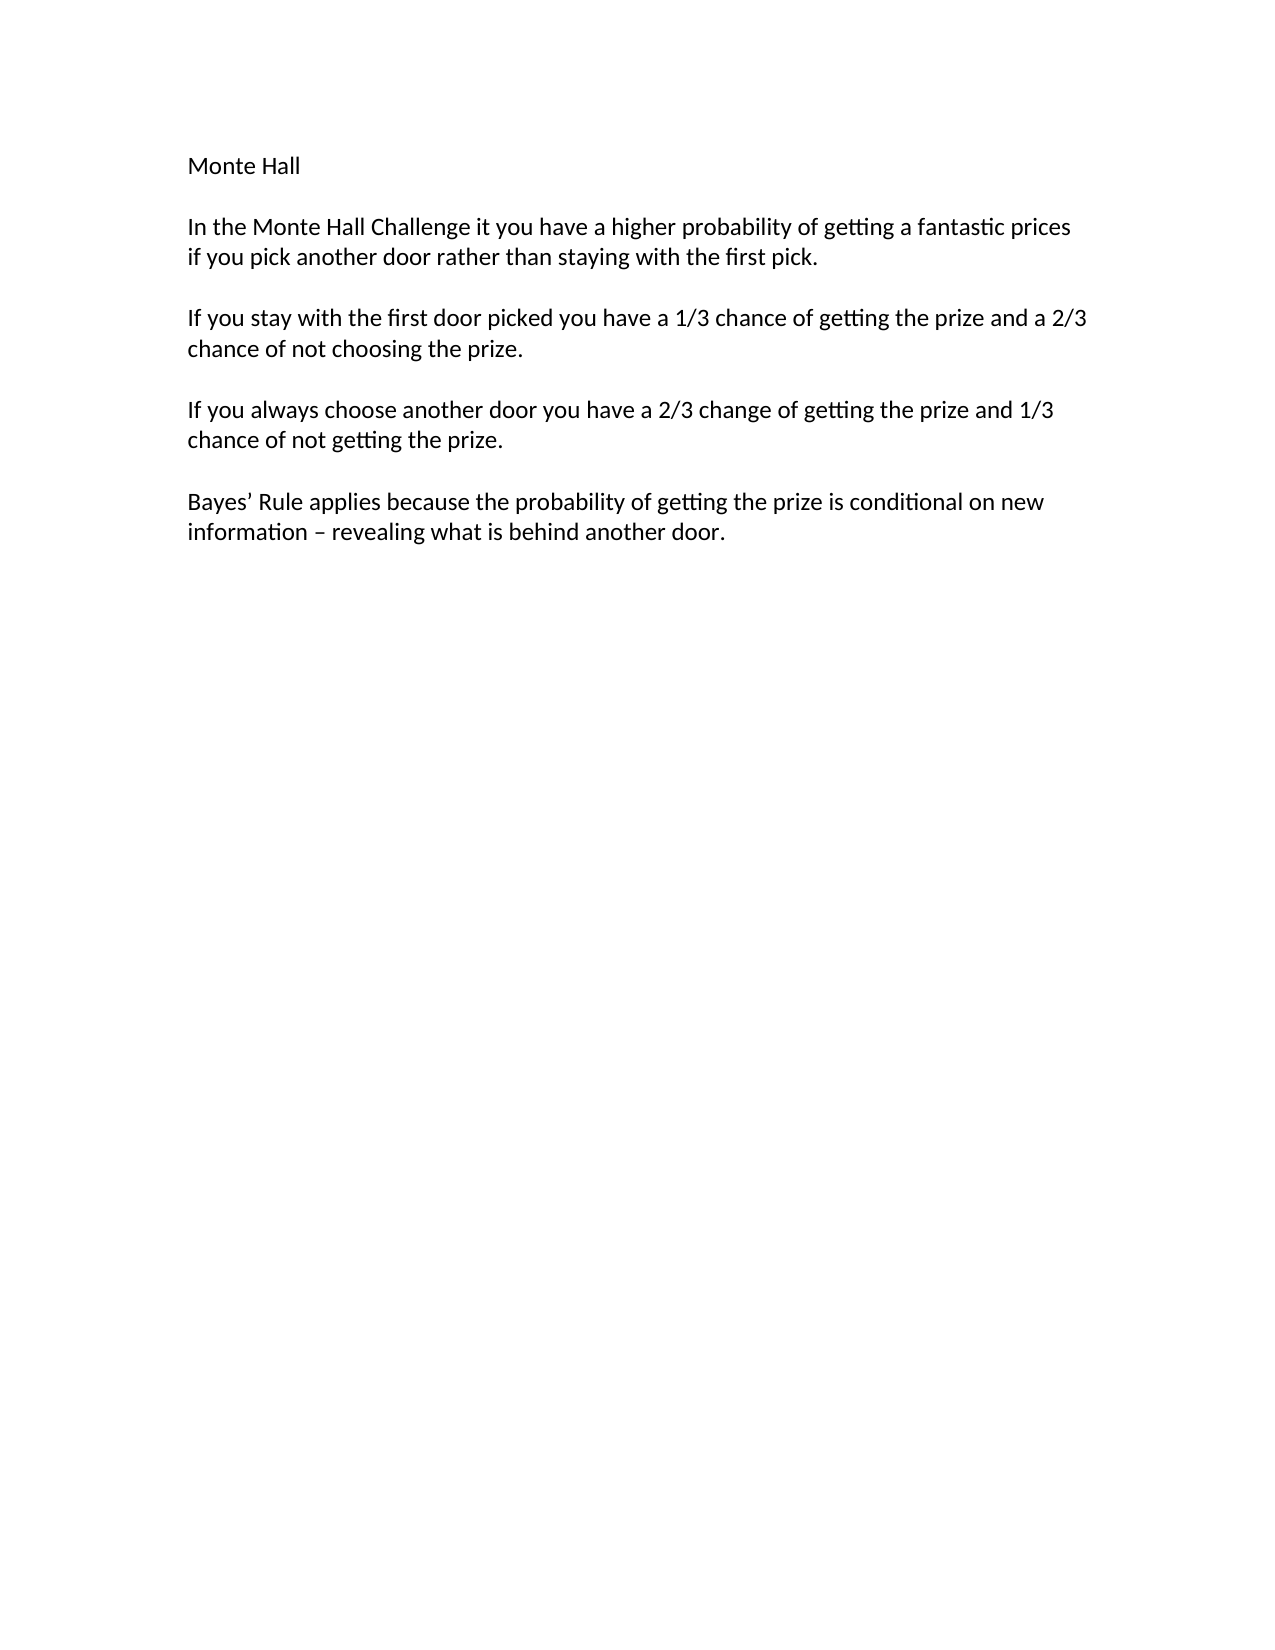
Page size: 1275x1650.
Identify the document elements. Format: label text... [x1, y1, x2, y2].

text Bayes’ Rule applies because the probability of getting the prize is conditional on new information – revealing what is behind another door. [187, 486, 1087, 547]
text If you always choose another door you have a 2/3 change of getting the prize and 1/3 chance of not getting the prize. [187, 394, 1087, 455]
text In the Monte Hall Challenge it you have a higher probability of getting a fantastic prices if you pick another door rather than staying with the first pick. [187, 211, 1087, 272]
text Monte Hall [187, 150, 1087, 181]
text If you stay with the first door picked you have a 1/3 chance of getting the prize and a 2/3 chance of not choosing the prize. [187, 303, 1087, 364]
